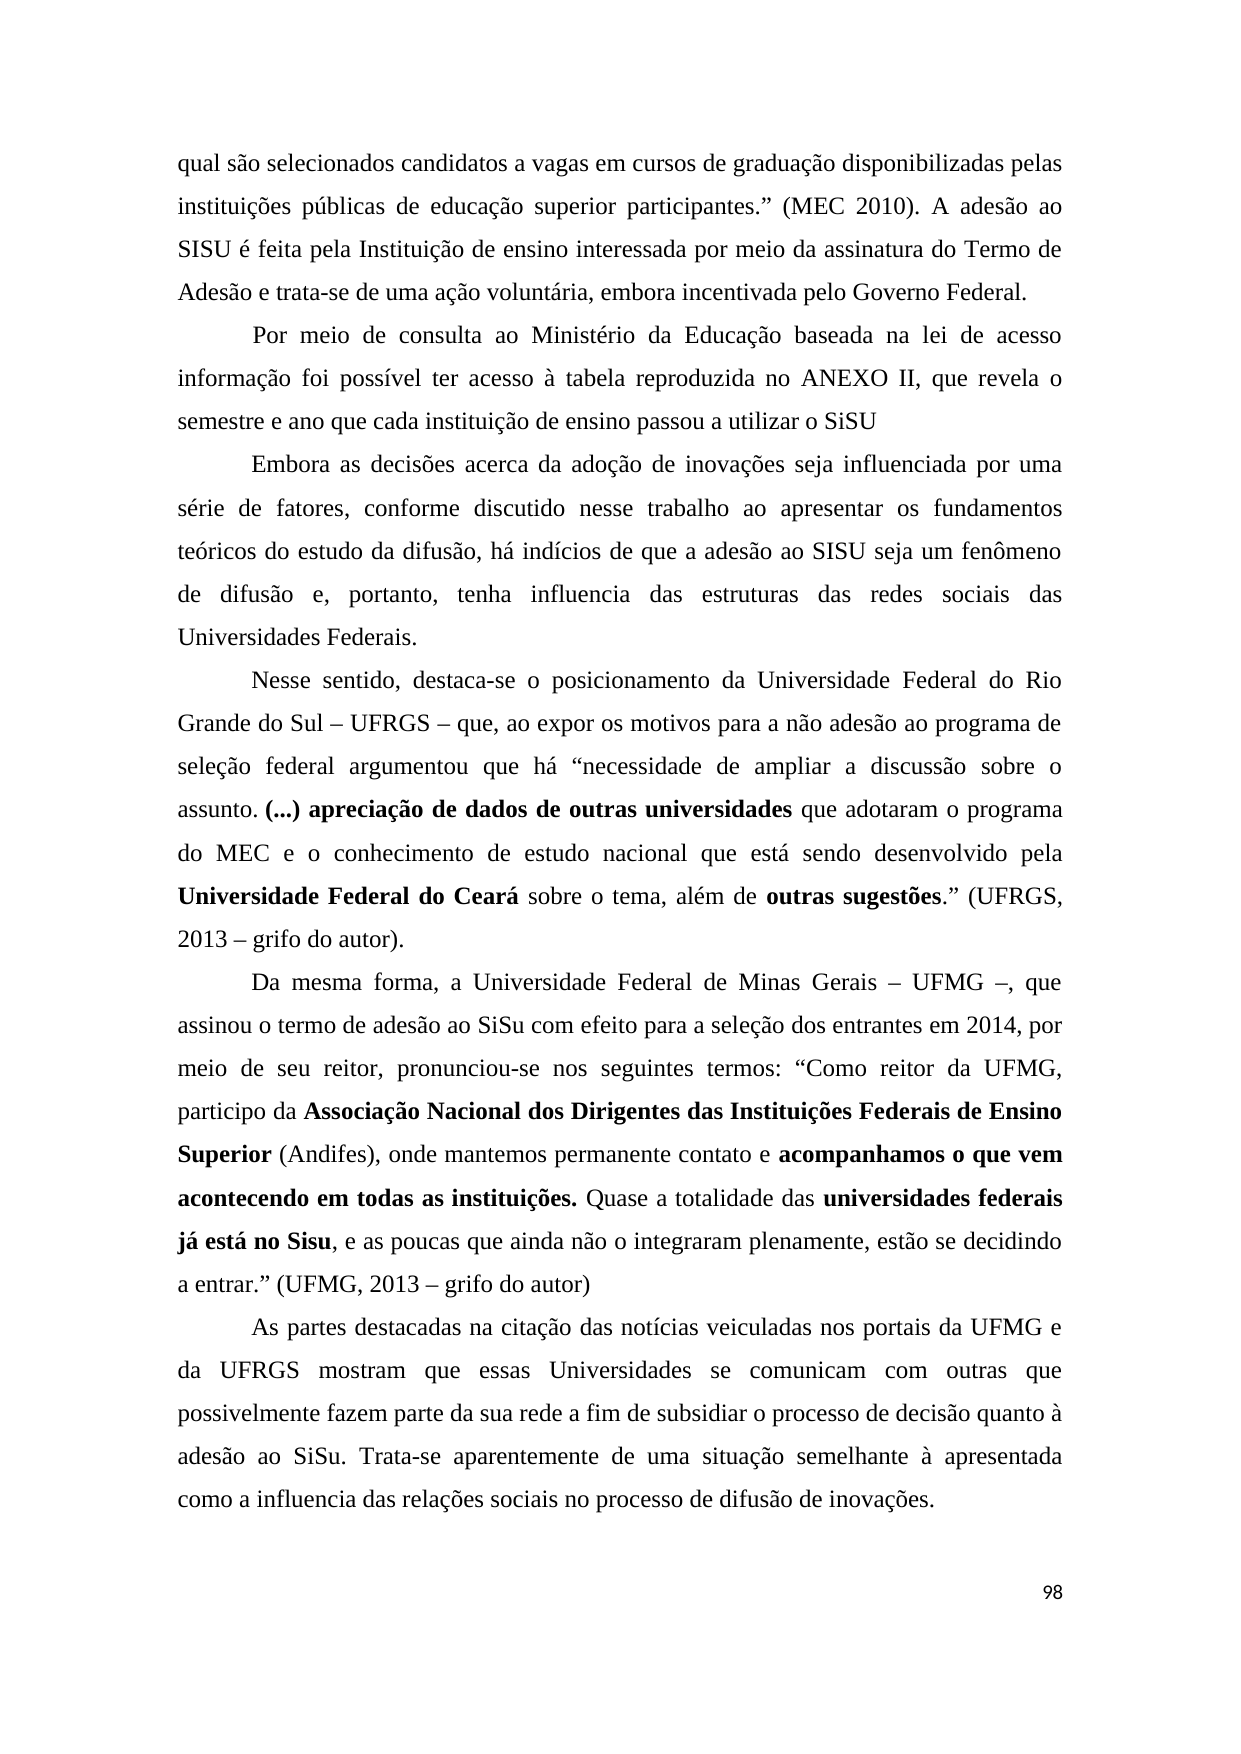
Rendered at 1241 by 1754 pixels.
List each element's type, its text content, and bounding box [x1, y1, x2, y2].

text Embora as decisões acerca da adoção de inovações seja influenciada por uma série de fatores, conforme discutido nesse trabalho ao apresentar os fundamentos teóricos do estudo da difusão, há indícios de que a adesão ao SISU seja um fenômeno de difusão e, portanto, tenha influencia das estruturas das redes sociais das Universidades Federais. [177, 449, 1063, 651]
text Da mesma forma, a Universidade Federal de Minas Gerais – UFMG –, que assinou o termo de adesão ao SiSu com efeito para a seleção dos entrantes em 2014, por meio de seu reitor, pronunciou-se nos seguintes termos: “Como reitor da UFMG, participo da Associação Nacional dos Dirigentes das Instituições Federais de Ensino Superior (Andifes), onde mantemos permanente contato e acompanhamos o que vem acontecendo em todas as instituições. Quase a totalidade das universidades federais já está no Sisu, e as poucas que ainda não o integraram plenamente, estão se decidindo a entrar.” (UFMG, 2013 – grifo do autor) [177, 967, 1063, 1298]
text Nesse sentido, destaca-se o posicionamento da Universidade Federal do Rio Grande do Sul – UFRGS – que, ao expor os motivos para a não adesão ao programa de seleção federal argumentou que há “necessidade de ampliar a discussão sobre o assunto. (...) apreciação de dados de outras universidades que adotaram o programa do MEC e o conhecimento de estudo nacional que está sendo desenvolvido pela Universidade Federal do Ceará sobre o tema, além de outras sugestões.” (UFRGS, 2013 – grifo do autor). [177, 665, 1063, 953]
text Por meio de consulta ao Ministério da Educação baseada na lei de acesso informação foi possível ter acesso à tabela reproduzida no ANEXO II, que revela o semestre e ano que cada instituição de ensino passou a utilizar o SiSU [177, 320, 1063, 435]
